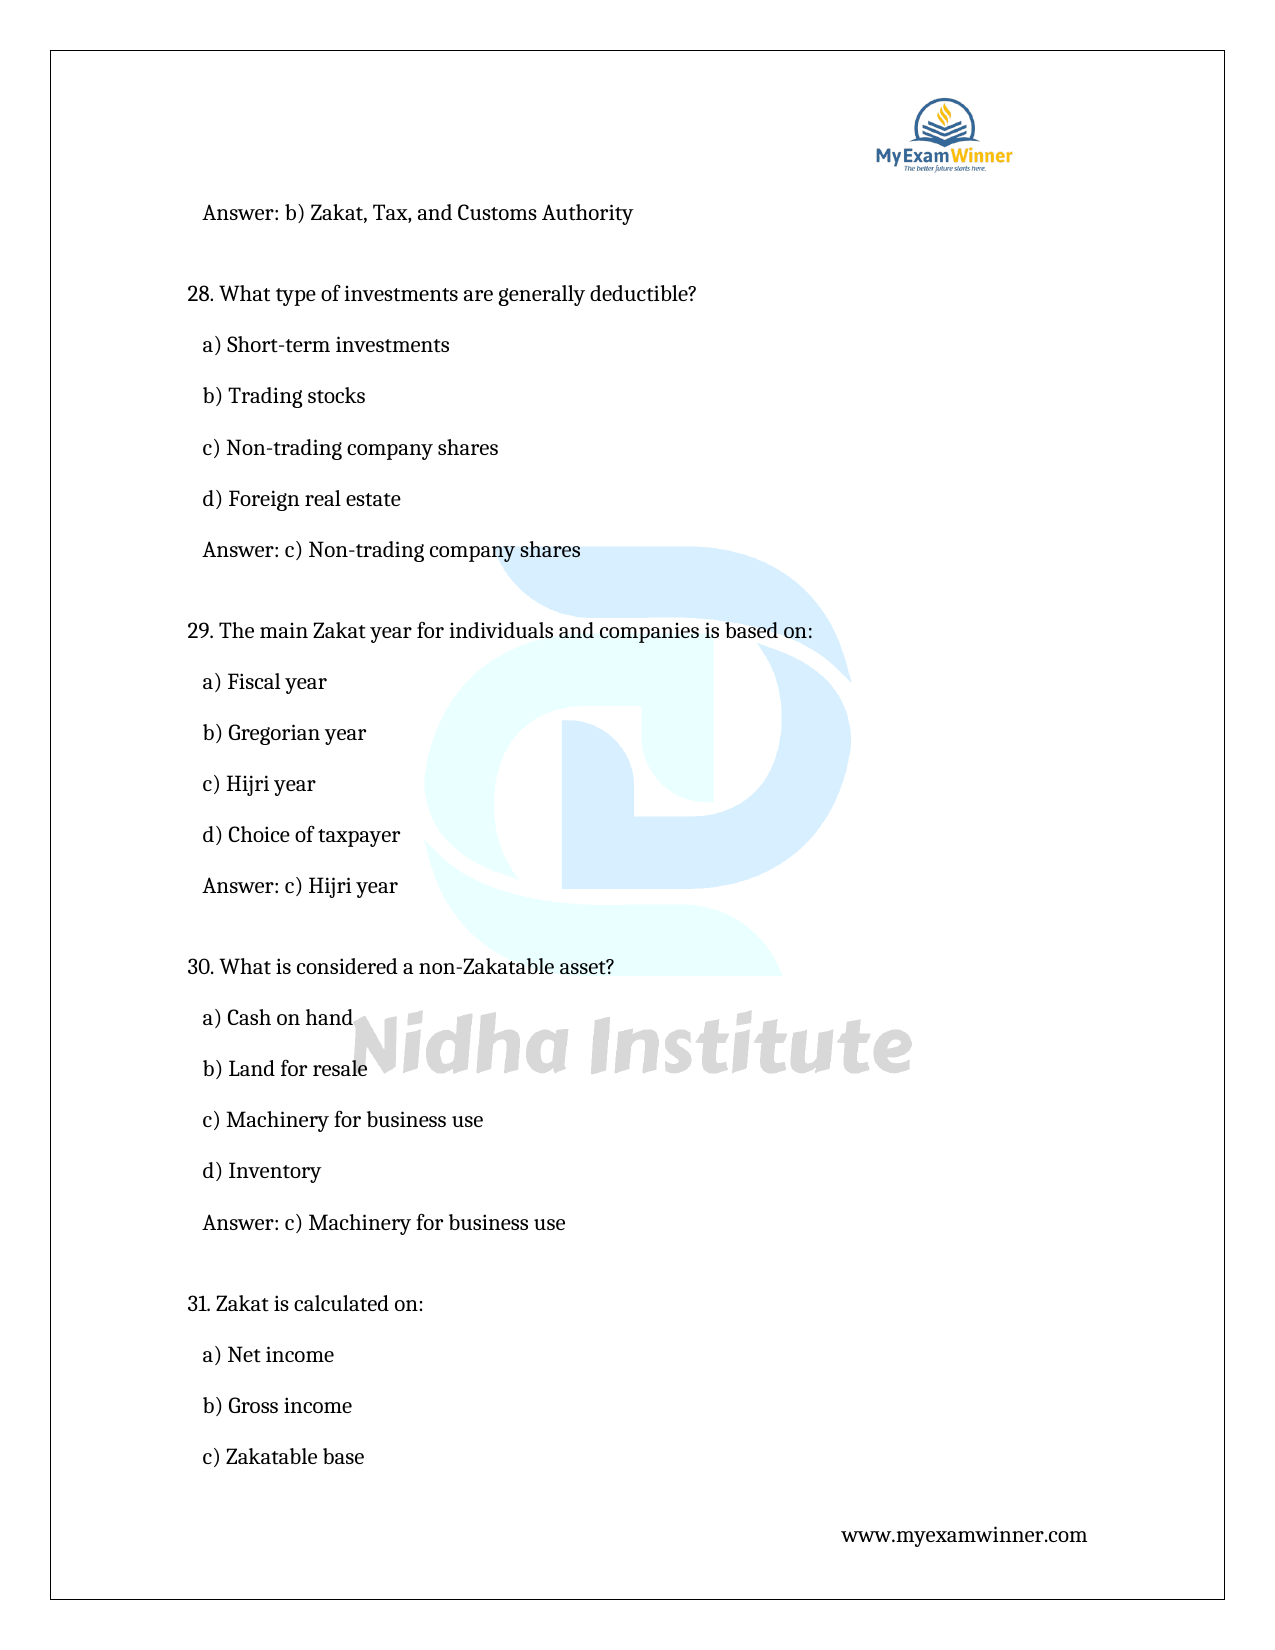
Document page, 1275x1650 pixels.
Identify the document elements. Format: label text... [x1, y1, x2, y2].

text d) Inventory [187, 1158, 1087, 1185]
text Answer: c) Machinery for business use [187, 1209, 1087, 1266]
text Answer: c) Hijri year [187, 873, 1087, 929]
text Answer: b) Zakat, Tax, and Customs Authority [187, 200, 1087, 257]
text a) Short-term investments [187, 332, 1087, 359]
text b) Trading stocks [187, 383, 1087, 410]
text 29. The main Zakat year for individuals and companies is based on: [187, 618, 1087, 644]
text a) Fiscal year [187, 669, 1087, 695]
text b) Land for resale [187, 1056, 1087, 1083]
text a) Cash on hand [187, 1005, 1087, 1032]
text 30. What is considered a non-Zakatable asset? [187, 954, 1087, 981]
text Answer: c) Non-trading company shares [187, 536, 1087, 593]
text c) Machinery for business use [187, 1107, 1087, 1134]
text 31. Zakat is calculated on: [187, 1291, 1087, 1317]
text d) Foreign real estate [187, 485, 1087, 512]
picture [801, 75, 1088, 200]
text b) Gregorian year [187, 720, 1087, 746]
text c) Hijri year [187, 771, 1087, 797]
text c) Zakatable base [187, 1444, 1087, 1470]
text d) Choice of taxpayer [187, 822, 1087, 848]
text c) Non-trading company shares [187, 434, 1087, 461]
text b) Gross income [187, 1393, 1087, 1419]
text 28. What type of investments are generally deductible? [187, 281, 1087, 308]
text a) Net income [187, 1342, 1087, 1368]
